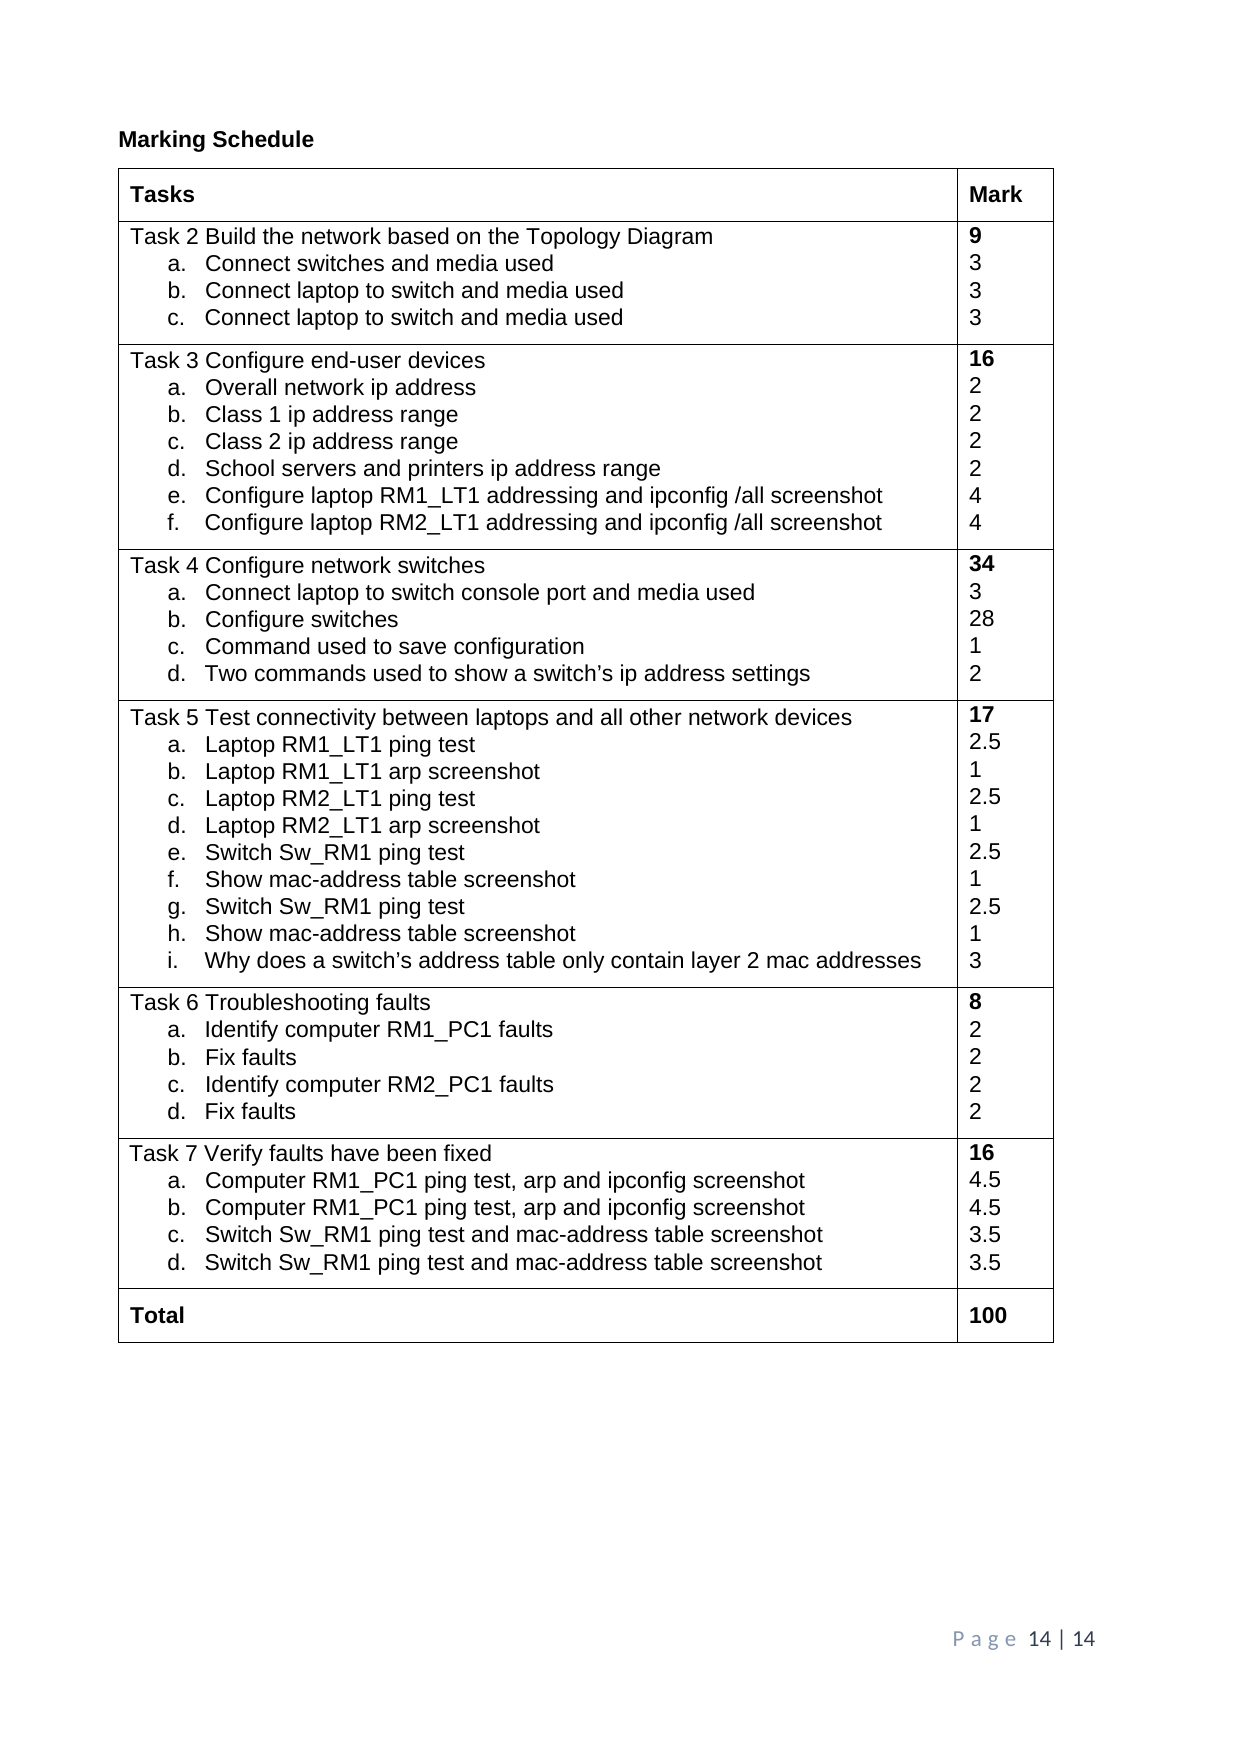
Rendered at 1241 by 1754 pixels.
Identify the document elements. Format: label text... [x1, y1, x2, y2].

table_cell Total [119, 1289, 957, 1342]
table_header Mark [958, 169, 1053, 221]
table_cell Task 4 Configure network switches Connect laptop to switch console port and media used Configure switches Command used to save configuration Two commands used to show a switch’s ip address settings [119, 550, 957, 700]
table_cell 16 4.5 4.5 3.5 3.5 [958, 1139, 1053, 1288]
table_cell Task 7 Verify faults have been fixed Computer RM1_PC1 ping test, arp and ipconfig screenshot Computer RM1_PC1 ping test, arp and ipconfig screenshot Switch Sw_RM1 ping test and mac-address table screenshot Switch Sw_RM1 ping test and mac-address table screenshot [119, 1139, 957, 1288]
table_cell 8 2 2 2 2 [958, 988, 1053, 1138]
table_cell 17 2.5 1 2.5 1 2.5 1 2.5 1 3 [958, 701, 1053, 987]
table_cell 16 2 2 2 2 4 4 [958, 345, 1053, 549]
table_cell 9 3 3 3 [958, 222, 1053, 344]
table_cell Task 2 Build the network based on the Topology Diagram Connect switches and media used Connect laptop to switch and media used Connect laptop to switch and media used [119, 222, 957, 344]
table_cell 34 3 28 1 2 [958, 550, 1053, 700]
table_header Tasks [119, 169, 957, 221]
table_cell Task 3 Configure end-user devices Overall network ip address Class 1 ip address range Class 2 ip address range School servers and printers ip address range Configure laptop RM1_LT1 addressing and ipconfig /all screenshot Configure laptop RM2_LT1 addressing and ipconfig /all screenshot [119, 345, 957, 549]
table_cell Task 6 Troubleshooting faults Identify computer RM1_PC1 faults Fix faults Identify computer RM2_PC1 faults Fix faults [119, 988, 957, 1138]
table_cell 100 [958, 1289, 1053, 1342]
text Marking Schedule [118, 126, 1122, 153]
table_cell Task 5 Test connectivity between laptops and all other network devices Laptop RM1_LT1 ping test Laptop RM1_LT1 arp screenshot Laptop RM2_LT1 ping test Laptop RM2_LT1 arp screenshot Switch Sw_RM1 ping test Show mac-address table screenshot Switch Sw_RM1 ping test Show mac-address table screenshot Why does a switch’s address table only contain layer 2 mac addresses [119, 701, 957, 987]
